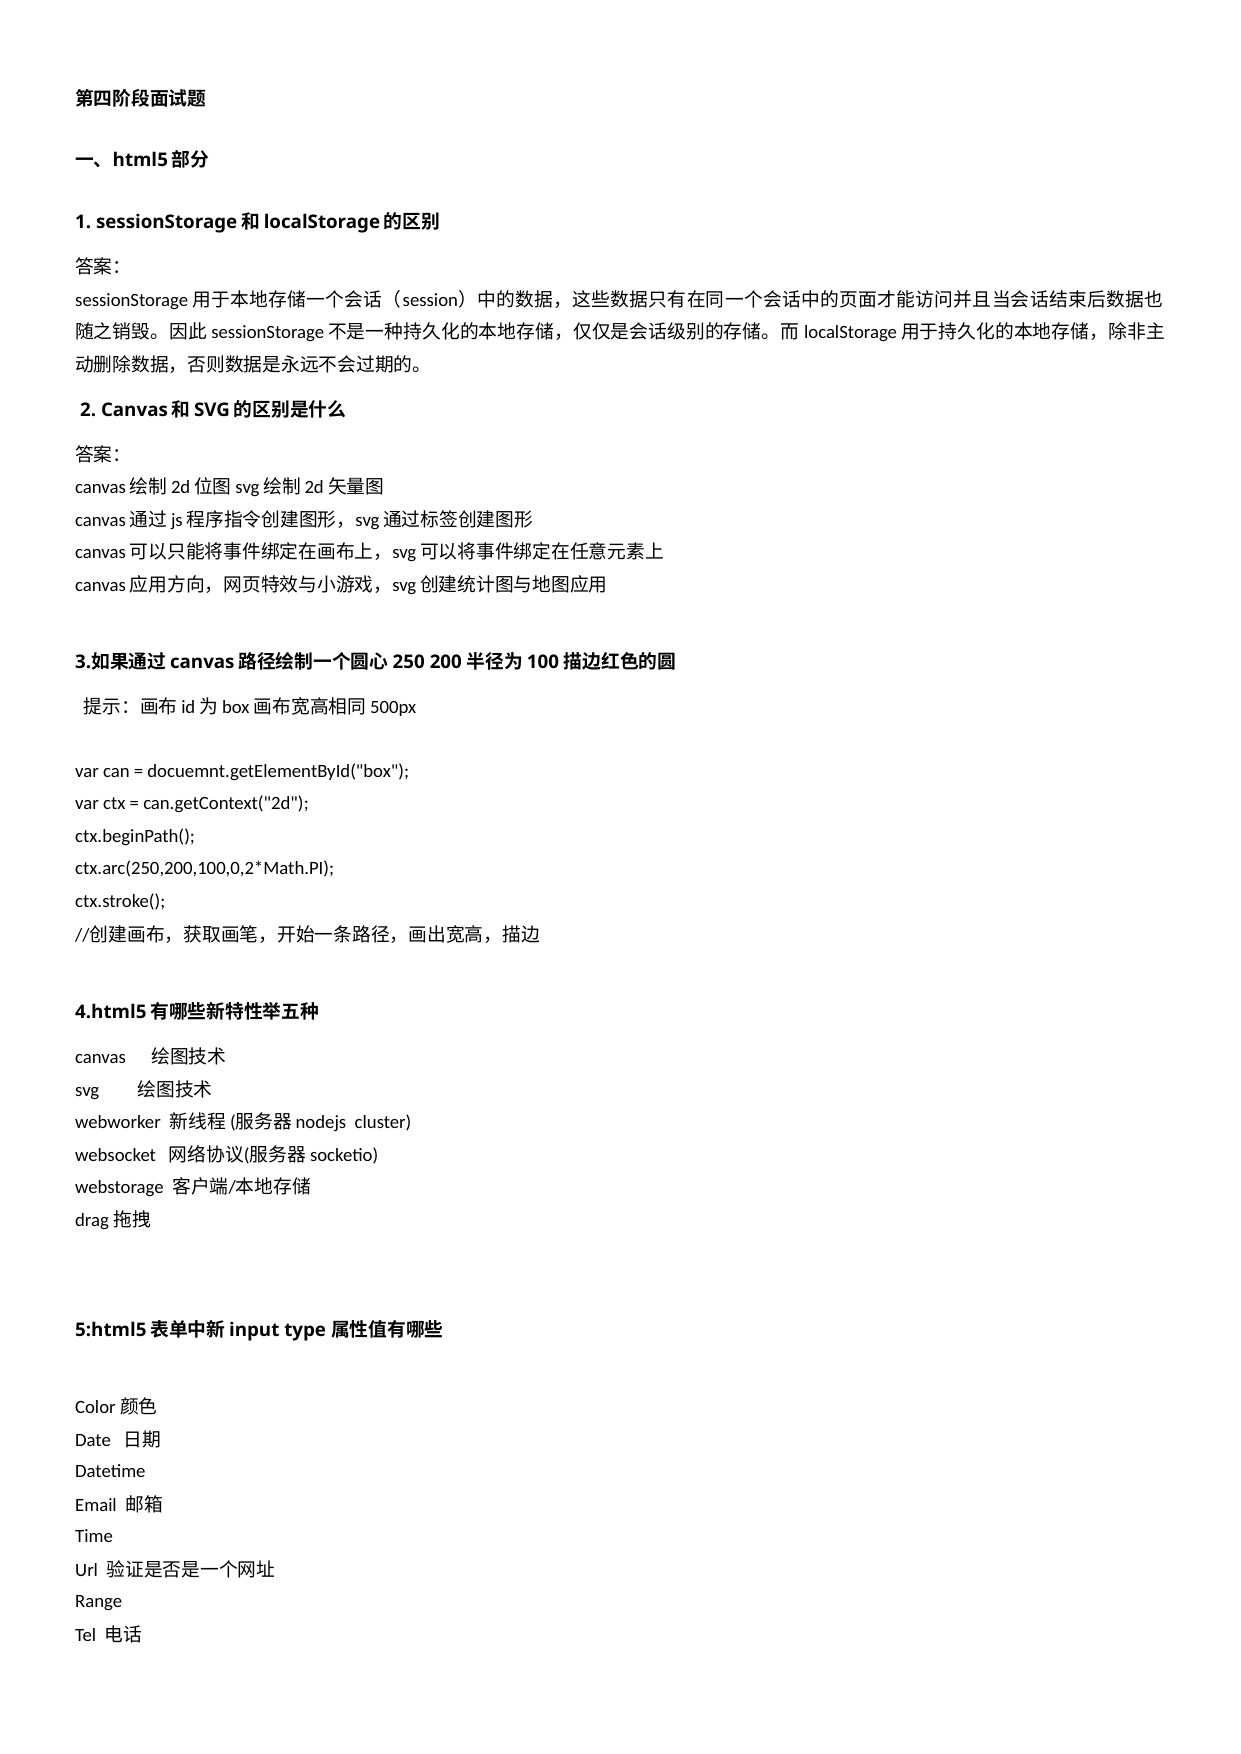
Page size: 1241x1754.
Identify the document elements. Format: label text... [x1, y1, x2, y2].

text 提示：画布id 为box 画布宽高相同500px [75, 689, 1165, 722]
subtitle 4.html5有哪些新特性举五种 [75, 994, 1165, 1027]
text websocket 网络协议(服务器 socketio) [75, 1137, 1165, 1169]
text Email 邮箱 [75, 1487, 1165, 1519]
subtitle 1. sessionStorage和localStorage的区别 [75, 204, 1165, 237]
text Color 颜色 [75, 1389, 1165, 1422]
subtitle 3.如果通过canvas路径绘制一个圆心 250 200 半径为100 描边红色的圆 [75, 644, 1165, 677]
text canvas应用方向，网页特效与小游戏，svg创建统计图与地图应用 [75, 567, 1165, 599]
subtitle 5:html5表单中新input type 属性值有哪些 [75, 1312, 1165, 1344]
text webstorage 客户端/本地存储 [75, 1169, 1165, 1202]
text svg 绘图技术 [75, 1072, 1165, 1104]
text webworker 新线程 (服务器nodejs cluster) [75, 1104, 1165, 1137]
text ctx.arc(250,200,100,0,2*Math.PI); [75, 852, 1165, 884]
text Tel 电话 [75, 1617, 1165, 1649]
text Range [75, 1584, 1165, 1617]
subtitle 第四阶段面试题 [75, 81, 1165, 113]
text 答案： [75, 437, 1165, 469]
text canvas 绘图技术 [75, 1039, 1165, 1072]
text Date 日期 [75, 1422, 1165, 1454]
text drag 拖拽 [75, 1202, 1165, 1234]
subtitle 一、html5部分 [75, 142, 1165, 175]
text canvas绘制2d位图svg绘制2d 矢量图 [75, 469, 1165, 502]
text canvas通过js程序指令创建图形，svg通过标签创建图形 [75, 502, 1165, 534]
text ctx.beginPath(); [75, 819, 1165, 852]
text Datetime [75, 1454, 1165, 1487]
text Time [75, 1519, 1165, 1552]
text var can = docuemnt.getElementById("box"); [75, 754, 1165, 787]
text //创建画布，获取画笔，开始一条路径，画出宽高，描边 [75, 917, 1165, 949]
text Url 验证是否是一个网址 [75, 1552, 1165, 1584]
text canvas可以只能将事件绑定在画布上，svg可以将事件绑定在任意元素上 [75, 534, 1165, 567]
text sessionStorage用于本地存储一个会话（session）中的数据，这些数据只有在同一个会话中的页面才能访问并且当会话结束后数据也随之销毁。因此sessionStorage不是一种持久化的本地存储，仅仅是会话级别的存储。而localStorage用于持久化的本地存储，除非主动删除数据，否则数据是永远不会过期的。 [75, 282, 1165, 379]
text var ctx = can.getContext("2d"); [75, 787, 1165, 819]
text 答案： [75, 249, 1165, 282]
subtitle 2. Canvas和SVG的区别是什么 [75, 392, 1165, 424]
text ctx.stroke(); [75, 884, 1165, 917]
